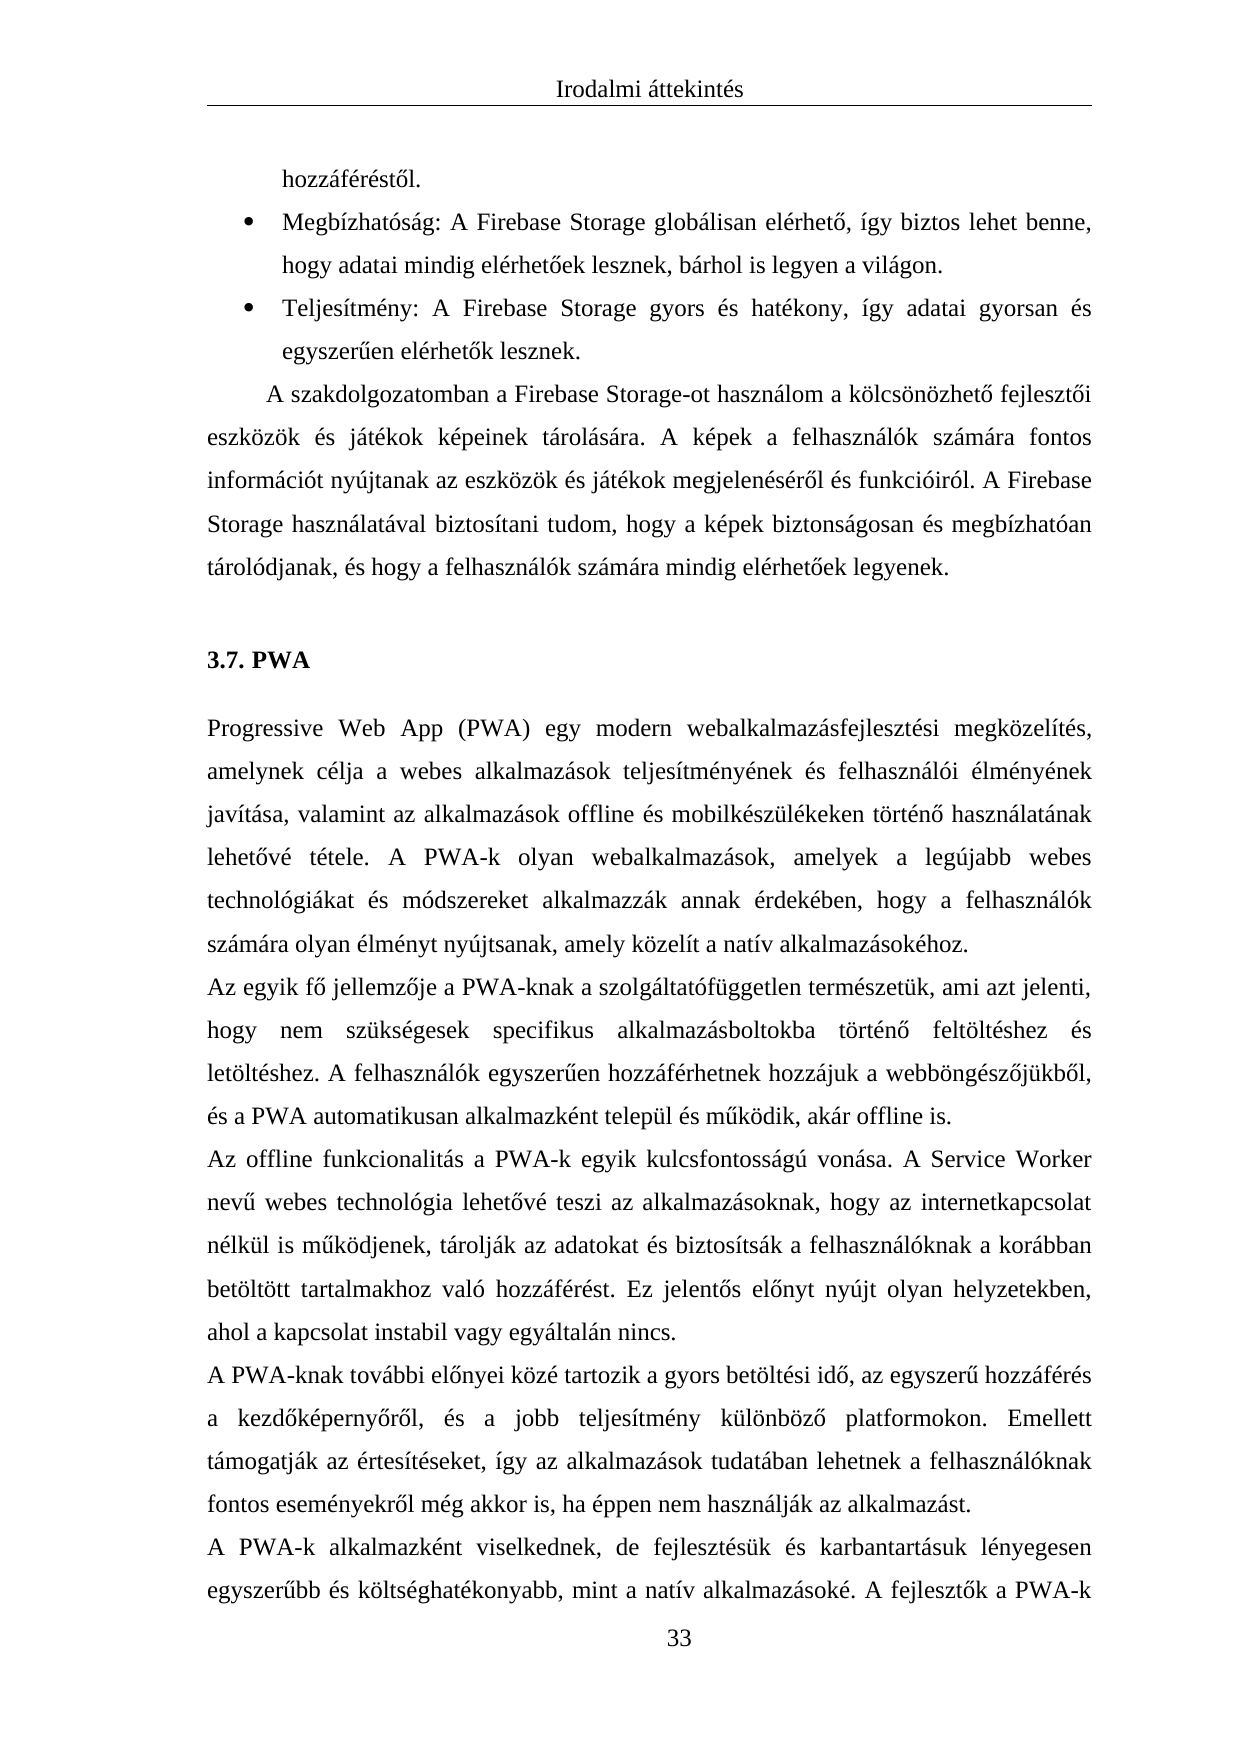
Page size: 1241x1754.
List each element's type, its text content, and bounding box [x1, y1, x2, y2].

text Az egyik fő jellemzője a PWA-knak a szolgáltatófüggetlen természetük, ami azt jelenti, hogy nem szükségesek specifikus alkalmazásboltokba történő feltöltéshez és letöltéshez. A felhasználók egyszerűen hozzáférhetnek hozzájuk a webböngészőjükből, és a PWA automatikusan alkalmazként települ és működik, akár offline is. [207, 972, 1092, 1130]
text A szakdolgozatomban a Firebase Storage-ot használom a kölcsönözhető fejlesztői eszközök és játékok képeinek tárolására. A képek a felhasználók számára fontos információt nyújtanak az eszközök és játékok megjelenéséről és funkcióiról. A Firebase Storage használatával biztosítani tudom, hogy a képek biztonságosan és megbízhatóan tárolódjanak, és hogy a felhasználók számára mindig elérhetőek legyenek. [207, 379, 1092, 581]
text Az offline funkcionalitás a PWA-k egyik kulcsfontosságú vonása. A Service Worker nevű webes technológia lehetővé teszi az alkalmazásoknak, hogy az internetkapcsolat nélkül is működjenek, tárolják az adatokat és biztosítsák a felhasználóknak a korábban betöltött tartalmakhoz való hozzáférést. Ez jelentős előnyt nyújt olyan helyzetekben, ahol a kapcsolat instabil vagy egyáltalán nincs. [207, 1144, 1092, 1346]
subtitle PWA [207, 645, 1092, 674]
list Teljesítmény: A Firebase Storage gyors és hatékony, így adatai gyorsan és egyszerűen elérhetők lesznek. [244, 293, 1092, 365]
text Progressive Web App (PWA) egy modern webalkalmazásfejlesztési megközelítés, amelynek célja a webes alkalmazások teljesítményének és felhasználói élményének javítása, valamint az alkalmazások offline és mobilkészülékeken történő használatának lehetővé tétele. A PWA-k olyan webalkalmazások, amelyek a legújabb webes technológiákat és módszereket alkalmazzák annak érdekében, hogy a felhasználók számára olyan élményt nyújtsanak, amely közelít a natív alkalmazásokéhoz. [207, 713, 1092, 957]
list Megbízhatóság: A Firebase Storage globálisan elérhető, így biztos lehet benne, hogy adatai mindig elérhetőek lesznek, bárhol is legyen a világon. [244, 207, 1092, 279]
text A PWA-knak további előnyei közé tartozik a gyors betöltési idő, az egyszerű hozzáférés a kezdőképernyőről, és a jobb teljesítmény különböző platformokon. Emellett támogatják az értesítéseket, így az alkalmazások tudatában lehetnek a felhasználóknak fontos eseményekről még akkor is, ha éppen nem használják az alkalmazást. [207, 1360, 1092, 1518]
